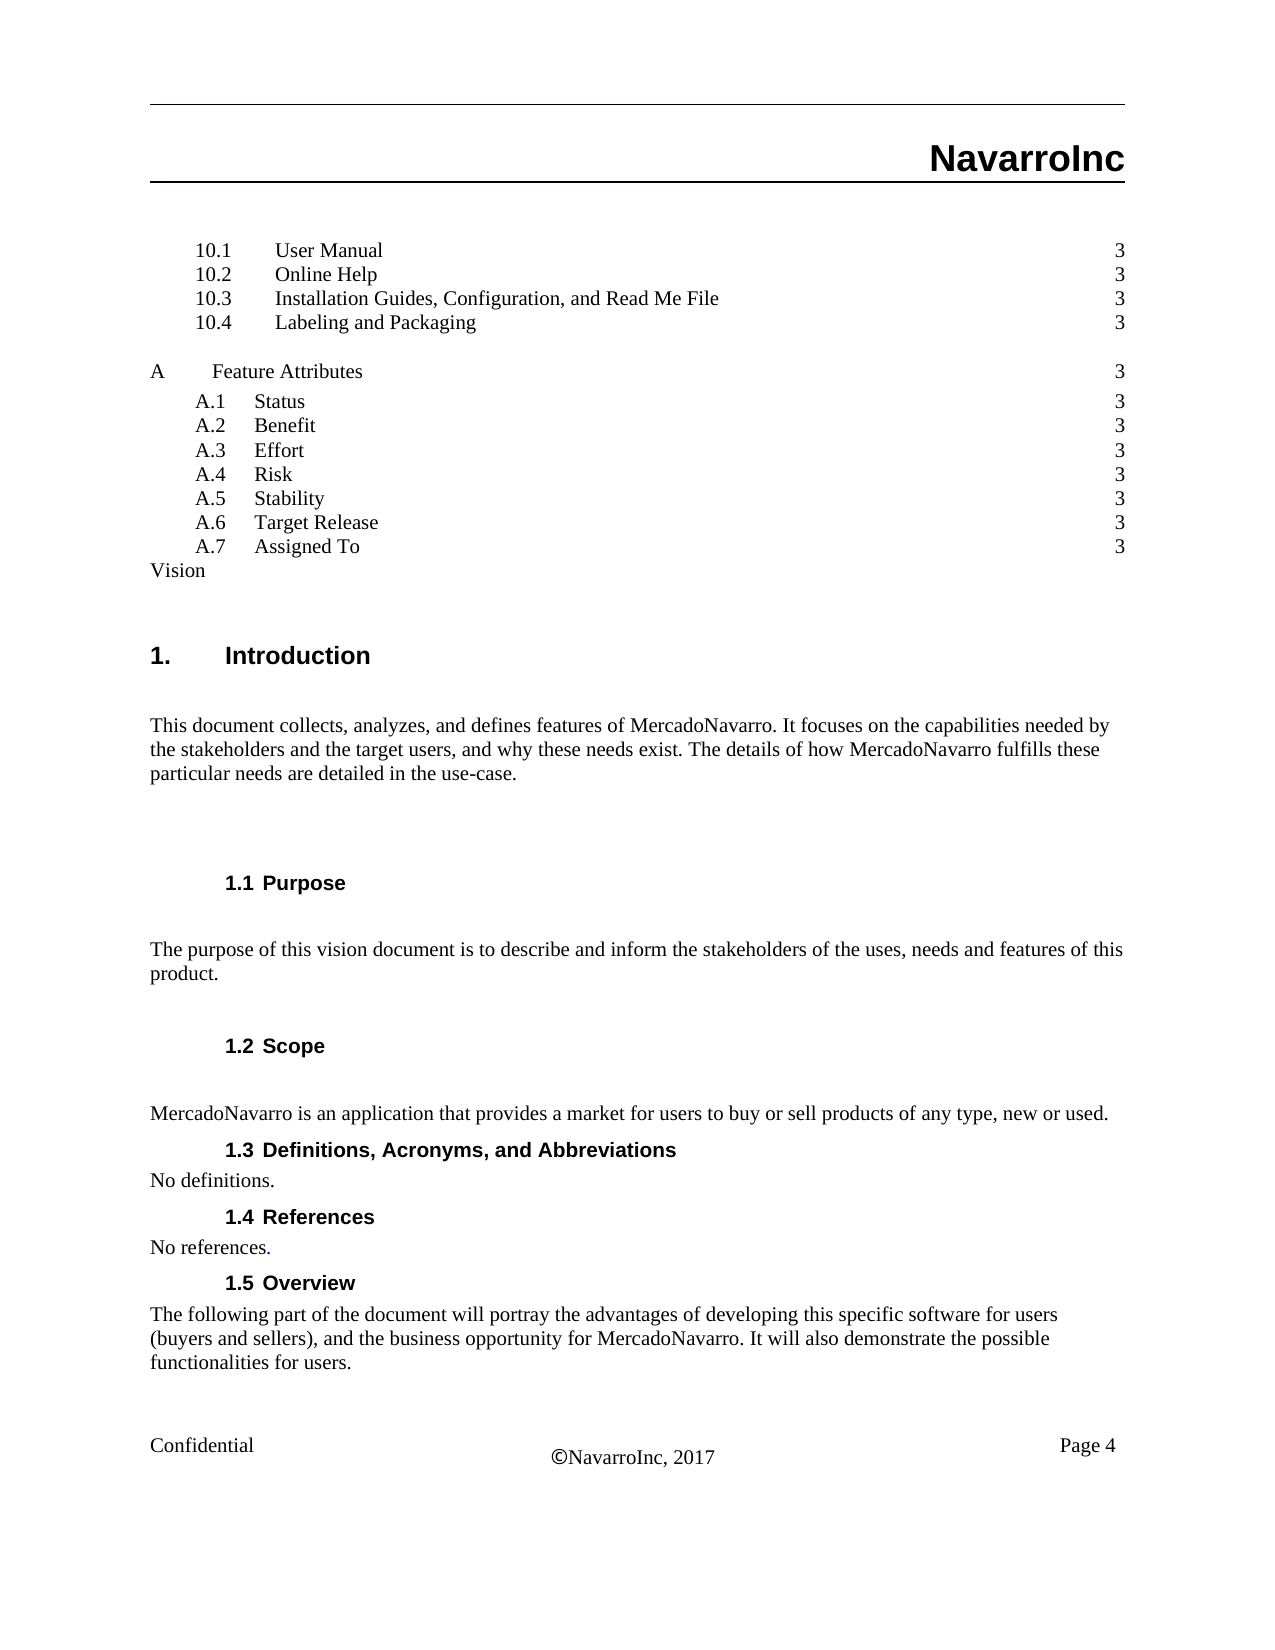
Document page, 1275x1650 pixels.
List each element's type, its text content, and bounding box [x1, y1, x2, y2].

subtitle Overview [225, 1271, 1125, 1295]
text No definitions. [150, 1168, 1125, 1192]
subtitle Definitions, Acronyms, and Abbreviations [225, 1138, 1125, 1162]
subtitle References [225, 1204, 1125, 1228]
text No references. [150, 1235, 1125, 1259]
subtitle Introduction [150, 641, 1125, 670]
text The purpose of this vision document is to describe and inform the stakeholders of the uses, needs and features of this product. [150, 937, 1125, 985]
text The following part of the document will portray the advantages of developing this specific software for users (buyers and sellers), and the business opportunity for MercadoNavarro. It will also demonstrate the possible functionalities for users. [150, 1301, 1125, 1374]
subtitle Scope [225, 1034, 1125, 1058]
text This document collects, analyzes, and defines features of MercadoNavarro. It focuses on the capabilities needed by the stakeholders and the target users, and why these needs exist. The details of how MercadoNavarro fulfills these particular needs are detailed in the use-case. [150, 713, 1125, 785]
text MercadoNavarro is an application that provides a market for users to buy or sell products of any type, new or used. [150, 1101, 1125, 1125]
subtitle Purpose [225, 870, 1125, 894]
